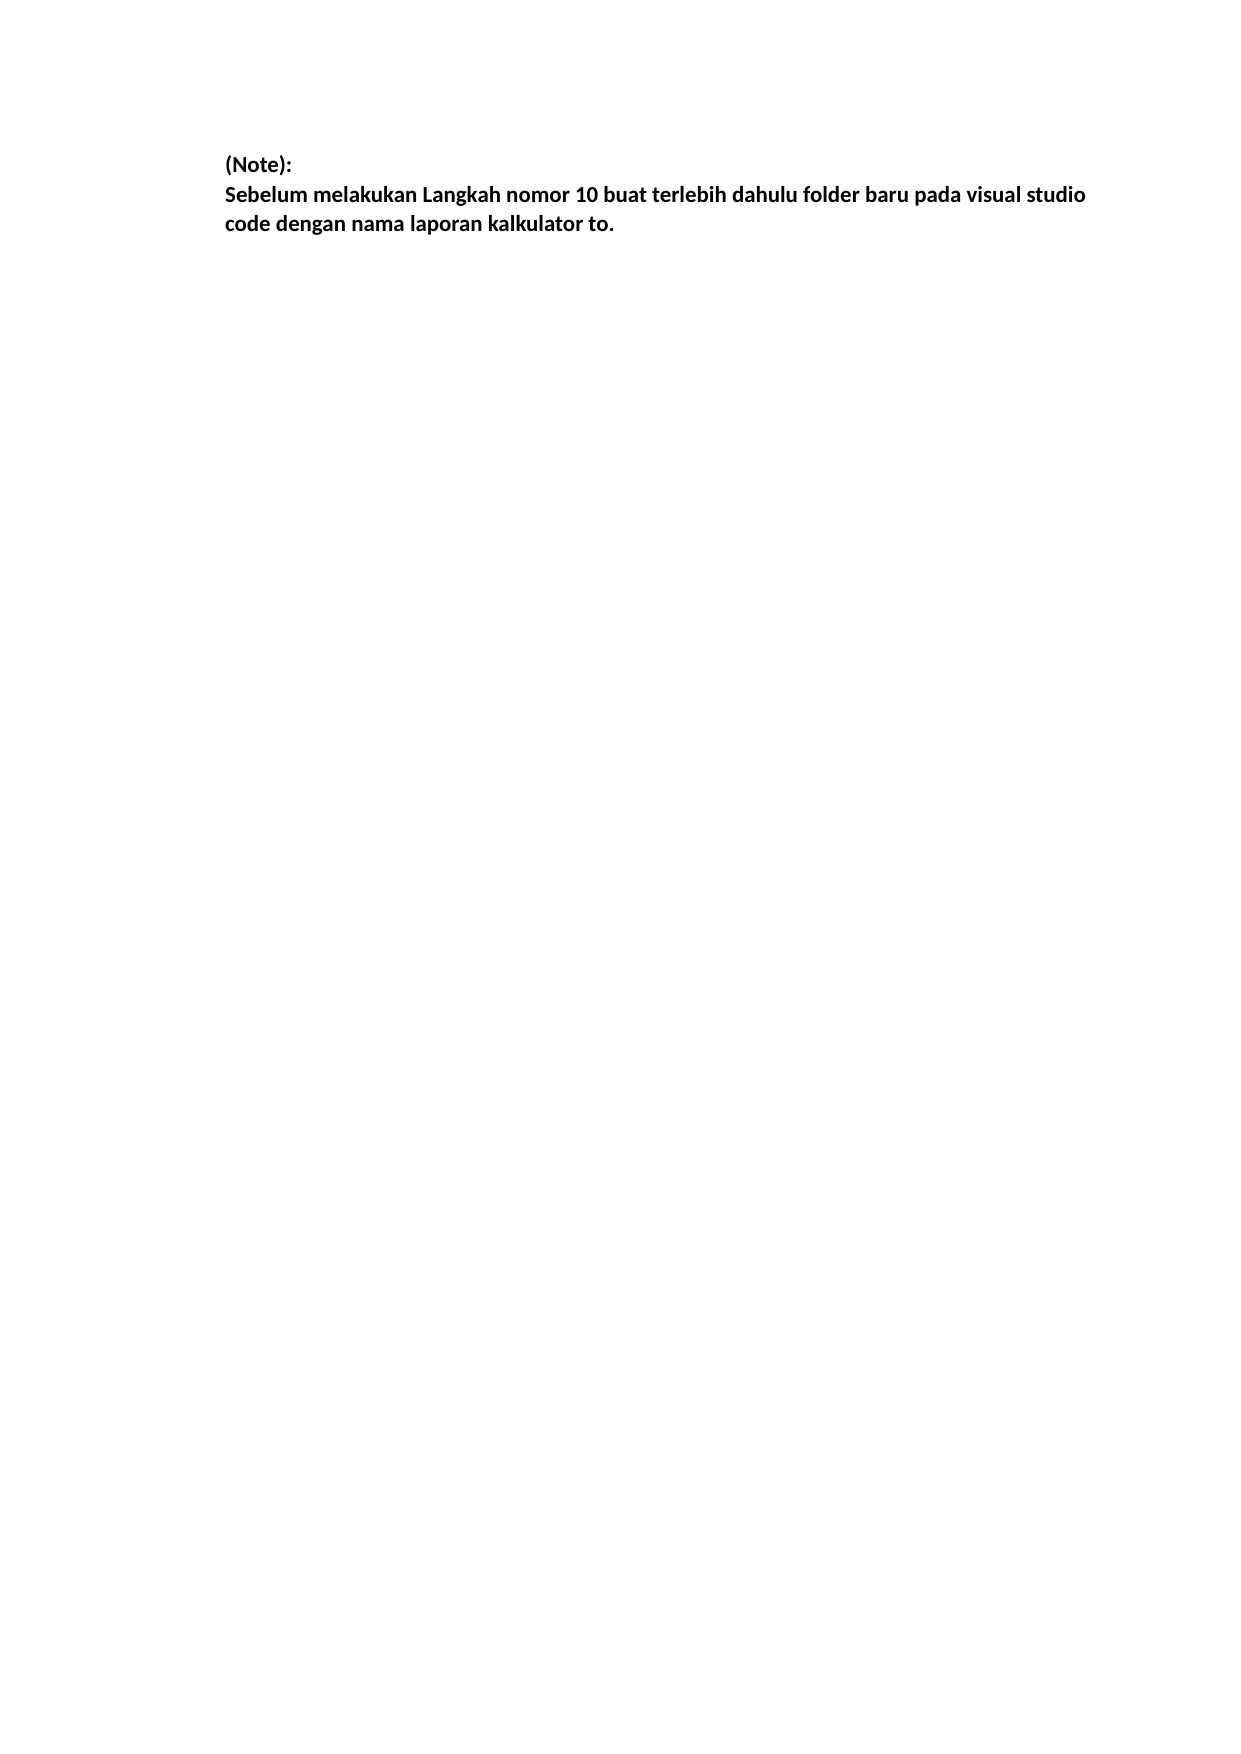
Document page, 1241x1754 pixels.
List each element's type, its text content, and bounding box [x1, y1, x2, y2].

list Sebelum melakukan Langkah nomor 10 buat terlebih dahulu folder baru pada visual studio code dengan nama laporan kalkulator to. [225, 180, 1090, 237]
list (Note): [225, 150, 1090, 178]
